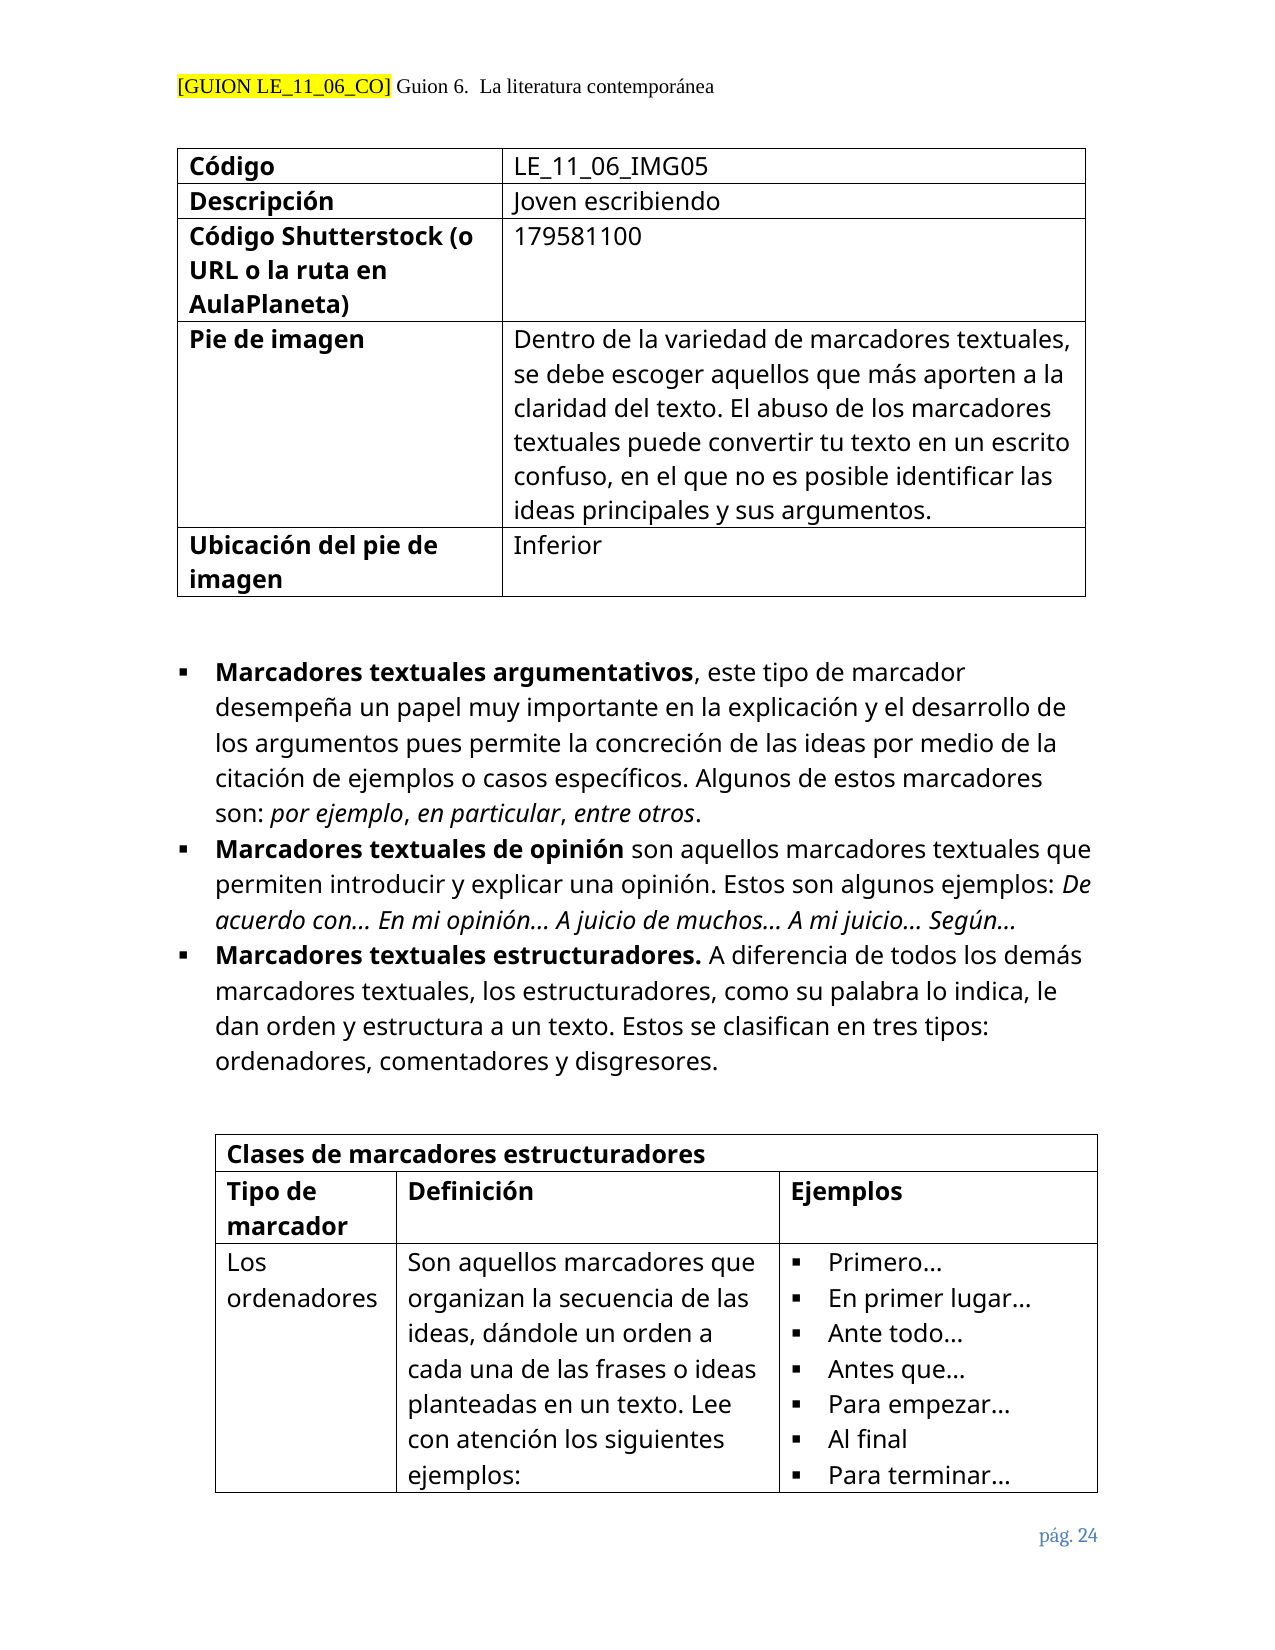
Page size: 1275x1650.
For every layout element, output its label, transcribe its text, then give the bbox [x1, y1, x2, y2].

list Marcadores textuales estructuradores. A diferencia de todos los demás marcadores textuales, los estructuradores, como su palabra lo indica, le dan orden y estructura a un texto. Estos se clasifican en tres tipos: ordenadores, comentadores y disgresores. [177, 936, 1098, 1078]
table_cell Tipo de marcador [216, 1172, 396, 1243]
list Marcadores textuales de opinión son aquellos marcadores textuales que permiten introducir y explicar una opinión. Estos son algunos ejemplos: De acuerdo con… En mi opinión… A juicio de muchos… A mi juicio… Según… [177, 830, 1098, 936]
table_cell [780, 1244, 1097, 1492]
list Marcadores textuales argumentativos, este tipo de marcador desempeña un papel muy importante en la explicación y el desarrollo de los argumentos pues permite la concreción de las ideas por medio de la citación de ejemplos o casos específicos. Algunos de estos marcadores son: por ejemplo, en particular, entre otros. [177, 653, 1098, 830]
table_cell Pie de imagen [178, 322, 502, 527]
table_cell Ejemplos [780, 1172, 1097, 1243]
table_cell Los ordenadores [216, 1244, 396, 1492]
table_cell Dentro de la variedad de marcadores textuales, se debe escoger aquellos que más aporten a la claridad del texto. El abuso de los marcadores textuales puede convertir tu texto en un escrito confuso, en el que no es posible identificar las ideas principales y sus argumentos. [503, 322, 1085, 527]
table_cell Descripción [178, 184, 502, 218]
table_cell Inferior [503, 528, 1085, 596]
table_cell Código Shutterstock (o URL o la ruta en AulaPlaneta) [178, 219, 502, 321]
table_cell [397, 1244, 779, 1492]
table_header Clases de marcadores estructuradores [216, 1135, 1097, 1171]
table_cell Definición [397, 1172, 779, 1243]
table_cell Código [178, 149, 502, 183]
table_cell 179581100 [503, 219, 1085, 321]
table_cell LE_11_06_IMG05 [503, 149, 1085, 183]
table_cell Ubicación del pie de imagen [178, 528, 502, 596]
